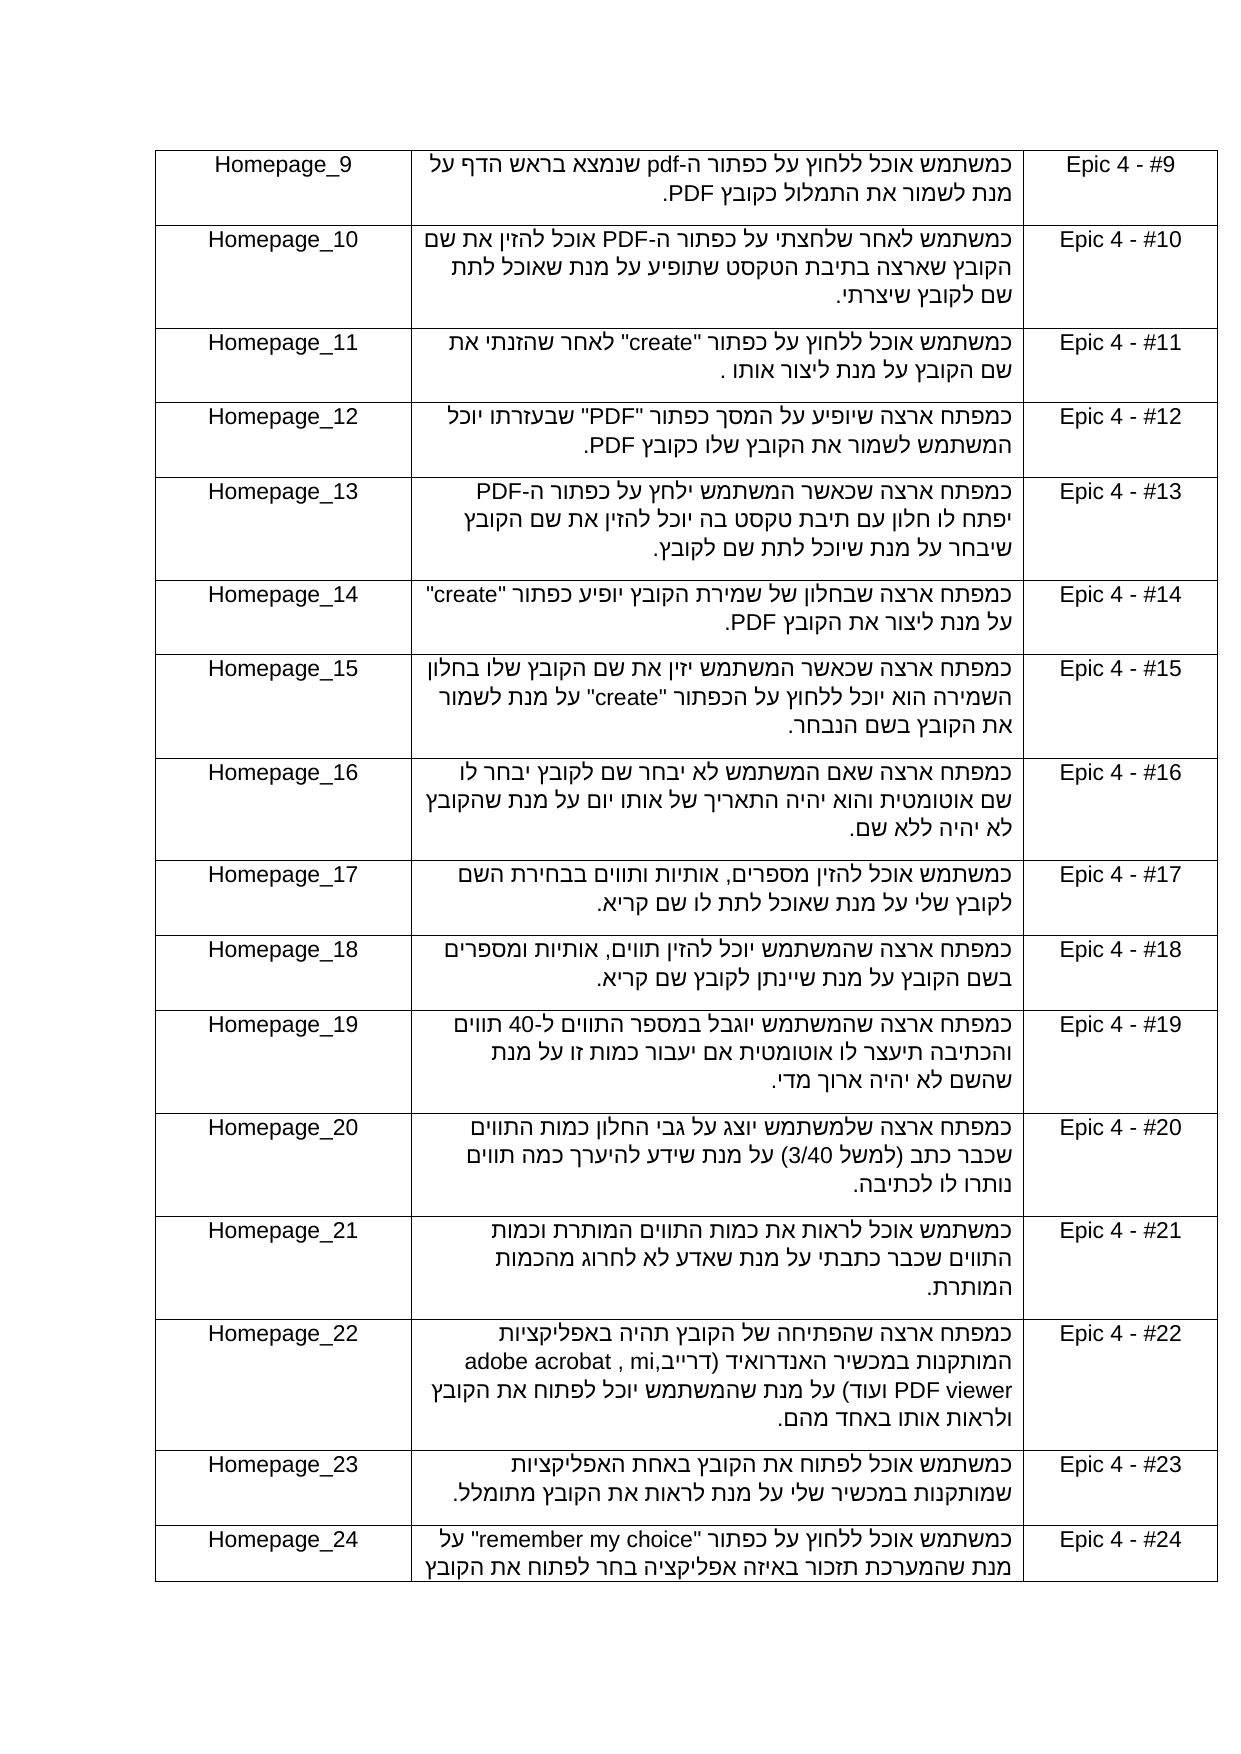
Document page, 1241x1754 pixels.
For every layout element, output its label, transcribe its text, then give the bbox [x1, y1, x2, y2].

table_cell Homepage_13 [156, 478, 411, 580]
table_cell Epic 4 - #13 [1024, 478, 1217, 580]
table_cell כמפתח ארצה שהמשתמש יוגבל במספר התווים ל-40 תווים והכתיבה תיעצר לו אוטומטית אם יעבור כמות זו על מנת שהשם לא יהיה ארוך מדי. [412, 1011, 1023, 1113]
table_cell כמפתח ארצה שהמשתמש יוכל להזין תווים, אותיות ומספרים בשם הקובץ על מנת שיינתן לקובץ שם קריא. [412, 936, 1023, 1009]
table_cell Homepage_22 [156, 1320, 411, 1450]
table_cell Homepage_21 [156, 1217, 411, 1319]
table_cell כמפתח ארצה שיופיע על המסך כפתור "PDF" שבעזרתו יוכל המשתמש לשמור את הקובץ שלו כקובץ PDF. [412, 403, 1023, 477]
table_cell Homepage_17 [156, 861, 411, 935]
table_cell כמשתמש אוכל להזין מספרים, אותיות ותווים בבחירת השם לקובץ שלי על מנת שאוכל לתת לו שם קריא. [412, 861, 1023, 935]
table_cell Homepage_11 [156, 329, 411, 402]
table_cell כמשתמש אוכל ללחוץ על כפתור "create" לאחר שהזנתי את שם הקובץ על מנת ליצור אותו . [412, 329, 1023, 402]
table_cell Epic 4 - #17 [1024, 861, 1217, 935]
table_cell Epic 4 - #21 [1024, 1217, 1217, 1319]
table_cell Homepage_12 [156, 403, 411, 477]
table_cell Epic 4 - #22 [1024, 1320, 1217, 1450]
table_cell Homepage_15 [156, 655, 411, 757]
table_cell Homepage_18 [156, 936, 411, 1009]
table_cell Epic 4 - #16 [1024, 759, 1217, 860]
table_cell כמפתח ארצה שאם המשתמש לא יבחר שם לקובץ יבחר לו שם אוטומטית והוא יהיה התאריך של אותו יום על מנת שהקובץ לא יהיה ללא שם. [412, 759, 1023, 860]
table_cell Epic 4 - #15 [1024, 655, 1217, 757]
table_cell Epic 4 - #20 [1024, 1114, 1217, 1216]
table_cell כמשתמש אוכל לפתוח את הקובץ באחת האפליקציות שמותקנות במכשיר שלי על מנת לראות את הקובץ מתומלל. [412, 1451, 1023, 1525]
table_cell כמפתח ארצה שלמשתמש יוצג על גבי החלון כמות התווים שכבר כתב (למשל 3/40) על מנת שידע להיערך כמה תווים נותרו לו לכתיבה. [412, 1114, 1023, 1216]
table_cell Epic 4 - #14 [1024, 581, 1217, 654]
table_cell Homepage_9 [156, 151, 411, 224]
table_cell Epic 4 - #9 [1024, 151, 1217, 224]
table_cell Homepage_14 [156, 581, 411, 654]
table_cell Epic 4 - #23 [1024, 1451, 1217, 1525]
table_cell כמפתח ארצה שכאשר המשתמש ילחץ על כפתור ה-PDF יפתח לו חלון עם תיבת טקסט בה יוכל להזין את שם הקובץ שיבחר על מנת שיוכל לתת שם לקובץ. [412, 478, 1023, 580]
table_cell Homepage_23 [156, 1451, 411, 1525]
table_cell כמפתח ארצה שבחלון של שמירת הקובץ יופיע כפתור "create" על מנת ליצור את הקובץ PDF. [412, 581, 1023, 654]
table_cell Epic 4 - #18 [1024, 936, 1217, 1009]
table_cell Epic 4 - #19 [1024, 1011, 1217, 1113]
table_cell כמשתמש אוכל ללחוץ על כפתור ה-pdf שנמצא בראש הדף על מנת לשמור את התמלול כקובץ PDF. [412, 151, 1023, 224]
table_cell כמפתח ארצה שהפתיחה של הקובץ תהיה באפליקציות המותקנות במכשיר האנדרואיד (דרייב,adobe acrobat , mi PDF viewer ועוד) על מנת שהמשתמש יוכל לפתוח את הקובץ ולראות אותו באחד מהם. [412, 1320, 1023, 1450]
table_cell Homepage_16 [156, 759, 411, 860]
table_cell Homepage_20 [156, 1114, 411, 1216]
table_cell כמשתמש לאחר שלחצתי על כפתור ה-PDF אוכל להזין את שם הקובץ שארצה בתיבת הטקסט שתופיע על מנת שאוכל לתת שם לקובץ שיצרתי. [412, 226, 1023, 328]
table_cell Epic 4 - #12 [1024, 403, 1217, 477]
table_cell Homepage_10 [156, 226, 411, 328]
table_cell Homepage_24 [156, 1526, 411, 1581]
table_cell Epic 4 - #24 [1024, 1526, 1217, 1581]
table_cell Epic 4 - #11 [1024, 329, 1217, 402]
table_cell Epic 4 - #10 [1024, 226, 1217, 328]
table_cell כמשתמש אוכל לראות את כמות התווים המותרת וכמות התווים שכבר כתבתי על מנת שאדע לא לחרוג מהכמות המותרת. [412, 1217, 1023, 1319]
table_cell Homepage_19 [156, 1011, 411, 1113]
table_cell כמפתח ארצה שכאשר המשתמש יזין את שם הקובץ שלו בחלון השמירה הוא יוכל ללחוץ על הכפתור "create" על מנת לשמור את הקובץ בשם הנבחר. [412, 655, 1023, 757]
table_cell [412, 1526, 1023, 1581]
